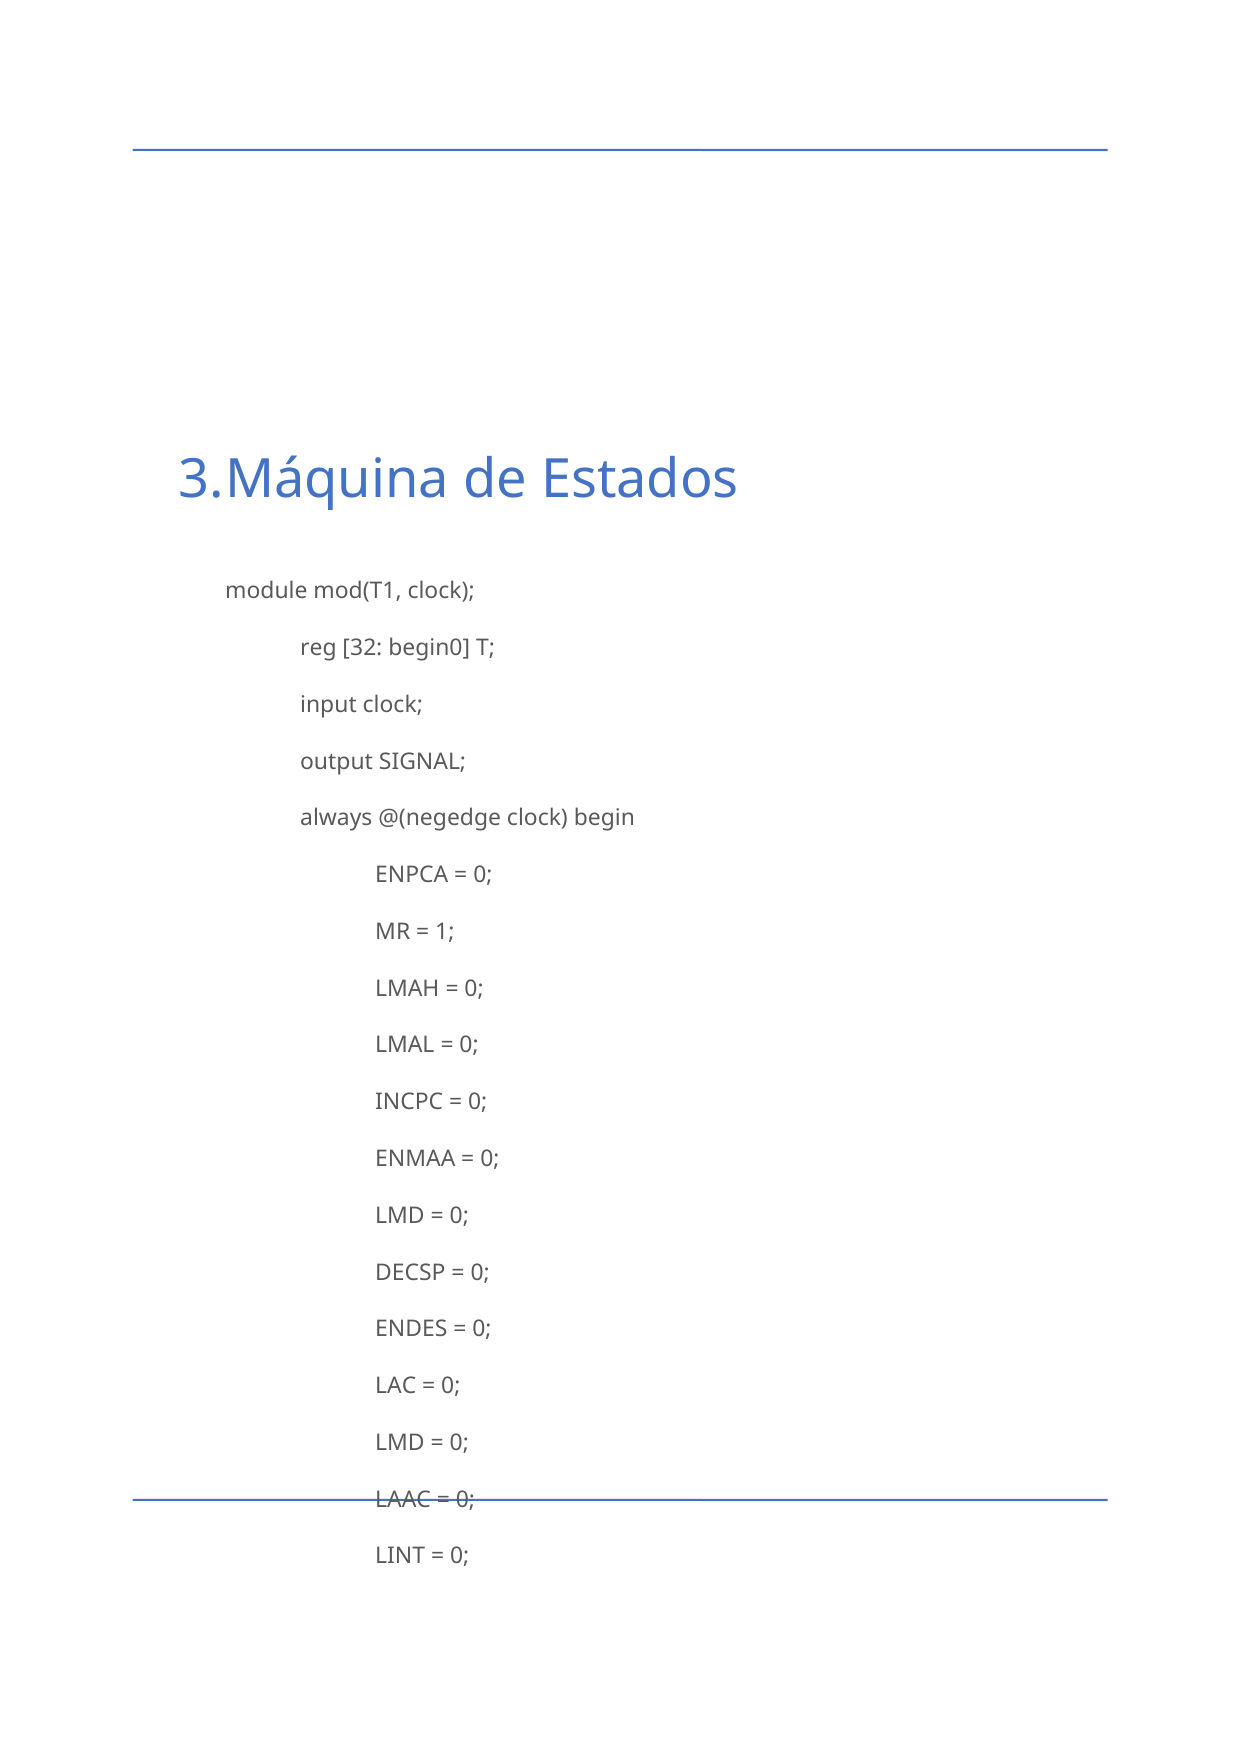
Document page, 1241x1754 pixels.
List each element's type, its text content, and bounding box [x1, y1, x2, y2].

text LMD = 0; [225, 1199, 1090, 1230]
text MR = 1; [225, 915, 1090, 946]
text LMD = 0; [225, 1426, 1090, 1457]
text LINT = 0; [225, 1539, 1090, 1571]
text reg [32: begin0] T; [225, 631, 1090, 662]
text module mod(T1, clock); [225, 574, 1090, 606]
text output SIGNAL; [225, 744, 1090, 776]
text ENDES = 0; [225, 1312, 1090, 1343]
list Máquina de Estados [178, 439, 1090, 513]
text ENMAA = 0; [225, 1142, 1090, 1173]
text LMAH = 0; [225, 972, 1090, 1003]
text ENPCA = 0; [225, 858, 1090, 889]
text LAC = 0; [225, 1369, 1090, 1400]
text INCPC = 0; [225, 1085, 1090, 1116]
text LMAL = 0; [225, 1028, 1090, 1060]
text LAAC = 0; [225, 1483, 1090, 1514]
text DECSP = 0; [225, 1256, 1090, 1287]
text always @(negedge clock) begin [225, 801, 1090, 833]
text input clock; [225, 688, 1090, 719]
